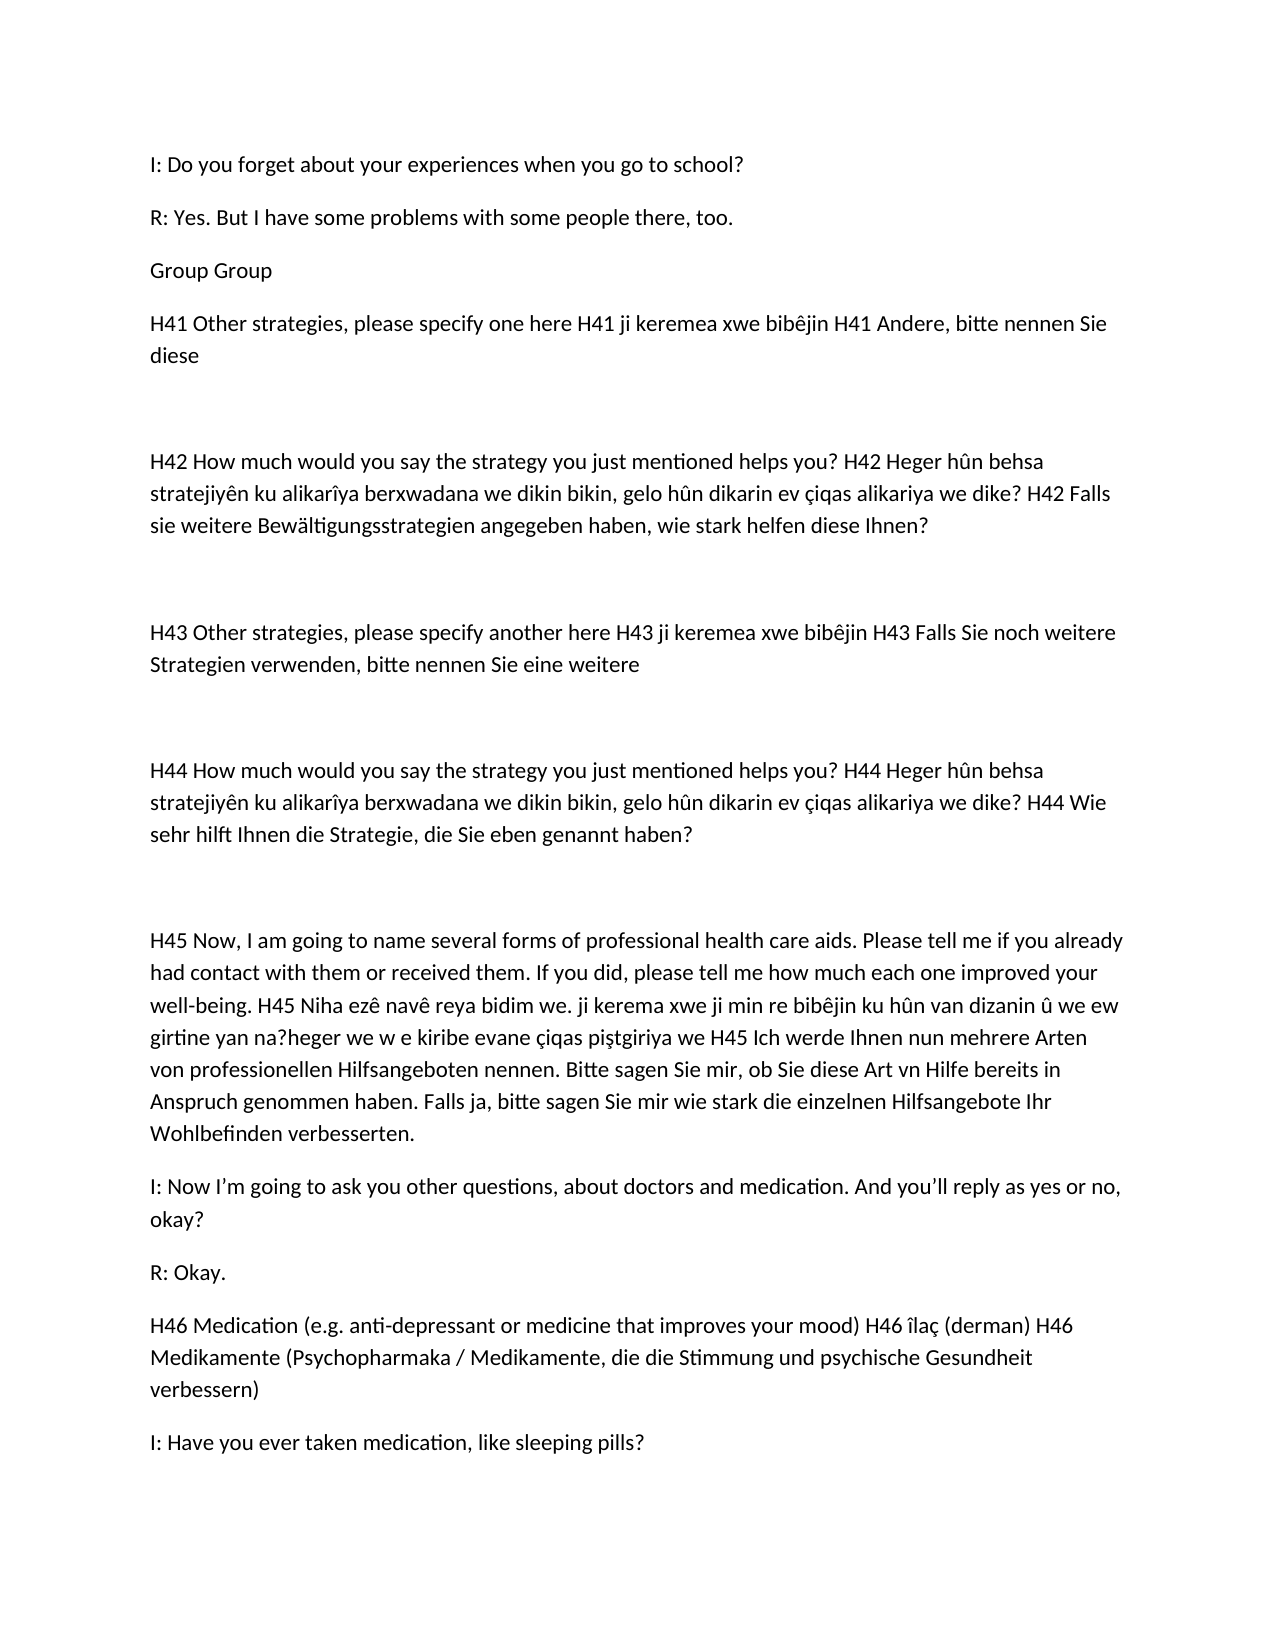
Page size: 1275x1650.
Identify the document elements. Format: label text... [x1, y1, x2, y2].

text I: Have you ever taken medication, like sleeping pills? [150, 1428, 1125, 1456]
text I: Now I’m going to ask you other questions, about doctors and medication. And you’ll reply as yes or no, okay? [150, 1172, 1125, 1233]
text H44 How much would you say the strategy you just mentioned helps you? H44 Heger hûn behsa stratejiyên ku alikarîya berxwadana we dikin bikin, gelo hûn dikarin ev çiqas alikariya we dike? H44 Wie sehr hilft Ihnen die Strategie, die Sie eben genannt haben? [150, 756, 1125, 848]
text H43 Other strategies, please specify another here H43 ji keremea xwe bibêjin H43 Falls Sie noch weitere Strategien verwenden, bitte nennen Sie eine weitere [150, 618, 1125, 678]
text H46 Medication (e.g. anti-depressant or medicine that improves your mood) H46 îlaç (derman) H46 Medikamente (Psychopharmaka / Medikamente, die die Stimmung und psychische Gesundheit verbessern) [150, 1311, 1125, 1403]
text R: Okay. [150, 1258, 1125, 1286]
text H41 Other strategies, please specify one here H41 ji keremea xwe bibêjin H41 Andere, bitte nennen Sie diese [150, 309, 1125, 369]
text H42 How much would you say the strategy you just mentioned helps you? H42 Heger hûn behsa stratejiyên ku alikarîya berxwadana we dikin bikin, gelo hûn dikarin ev çiqas alikariya we dike? H42 Falls sie weitere Bewältigungsstrategien angegeben haben, wie stark helfen diese Ihnen? [150, 447, 1125, 540]
text I: Do you forget about your experiences when you go to school? [150, 150, 1125, 178]
text Group Group [150, 256, 1125, 284]
text R: Yes. But I have some problems with some people there, too. [150, 203, 1125, 231]
text H45 Now, I am going to name several forms of professional health care aids. Please tell me if you already had contact with them or received them. If you did, please tell me how much each one improved your well-being. H45 Niha ezê navê reya bidim we. ji kerema xwe ji min re bibêjin ku hûn van dizanin û we ew girtine yan na?heger we w e kiribe evane çiqas piştgiriya we H45 Ich werde Ihnen nun mehrere Arten von professionellen Hilfsangeboten nennen. Bitte sagen Sie mir, ob Sie diese Art vn Hilfe bereits in Anspruch genommen haben. Falls ja, bitte sagen Sie mir wie stark die einzelnen Hilfsangebote Ihr Wohlbefinden verbesserten. [150, 926, 1125, 1147]
